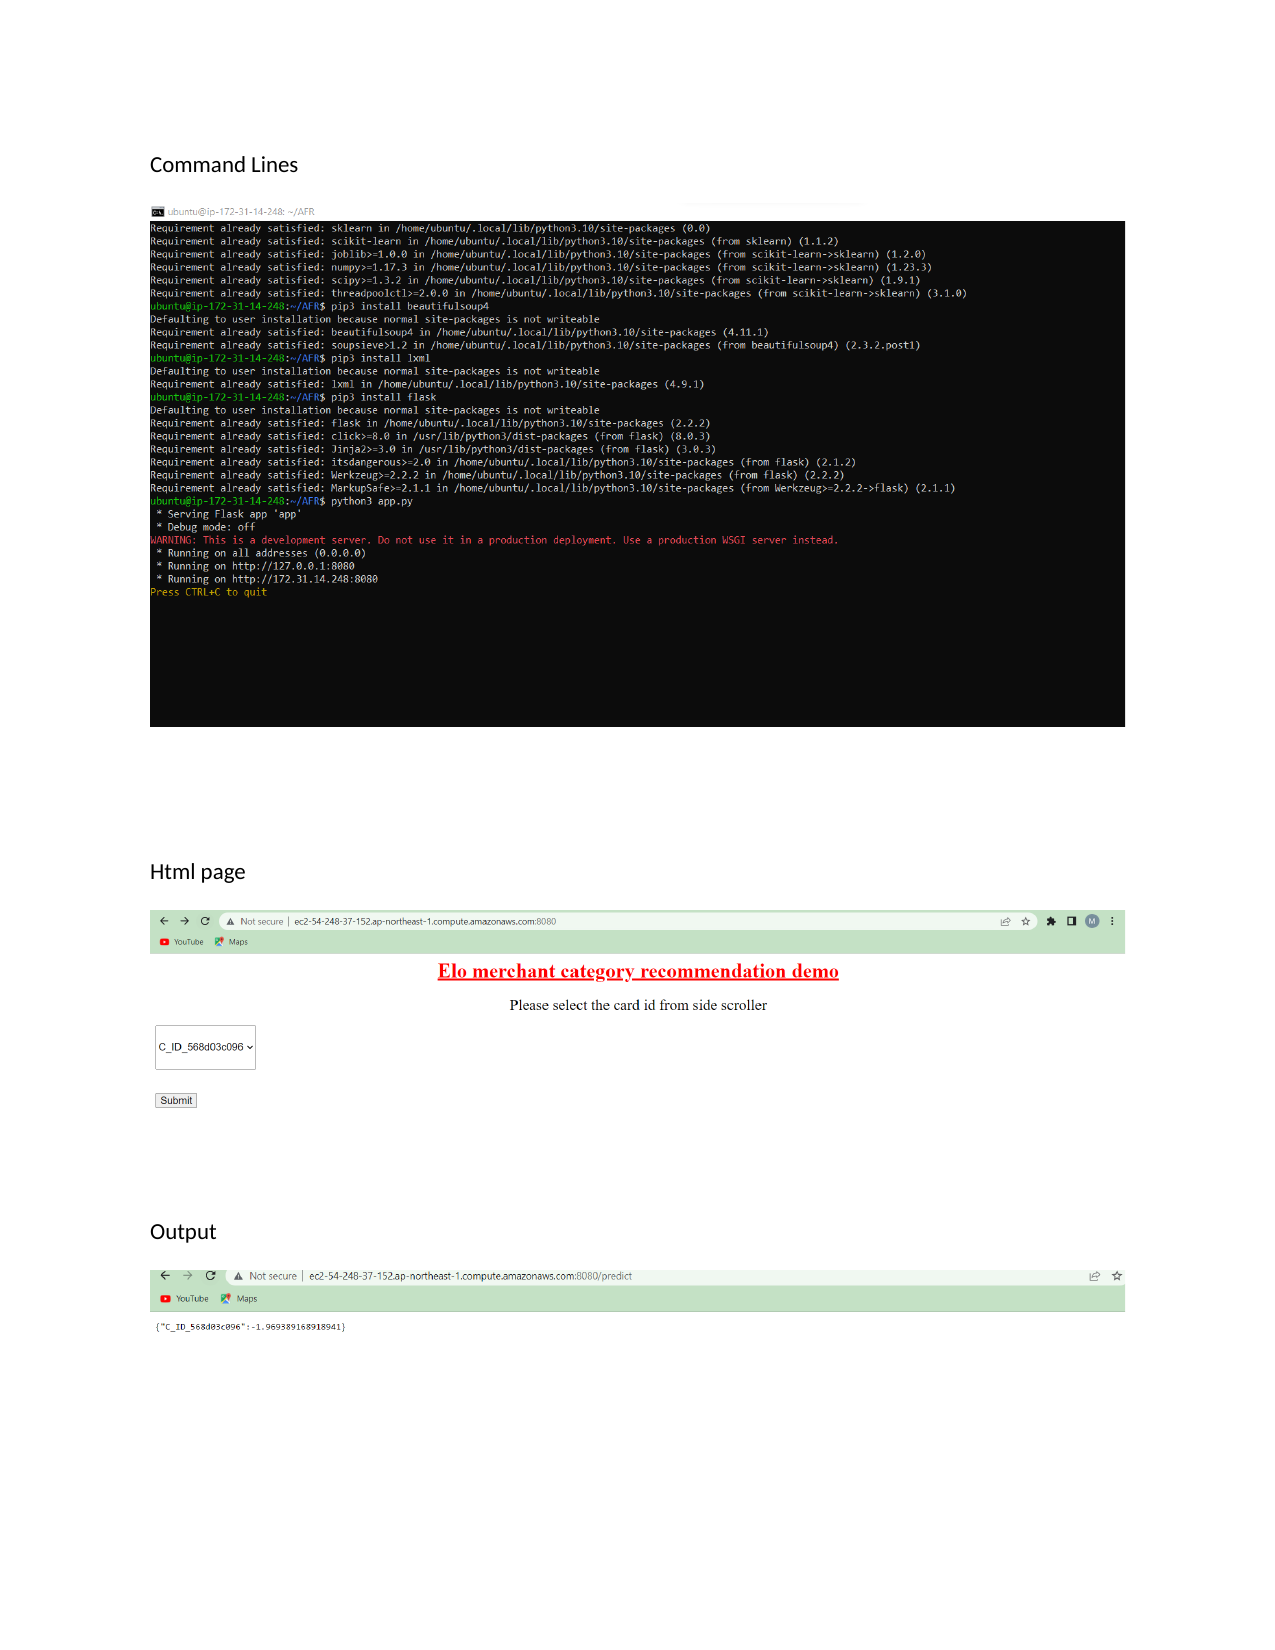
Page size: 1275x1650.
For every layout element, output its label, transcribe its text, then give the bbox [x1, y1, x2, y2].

picture [150, 910, 1125, 1193]
text Html page [150, 857, 1125, 885]
picture [150, 203, 1125, 727]
text Output [150, 1217, 1125, 1246]
text Command Lines [150, 150, 1125, 178]
picture [150, 1270, 1125, 1351]
